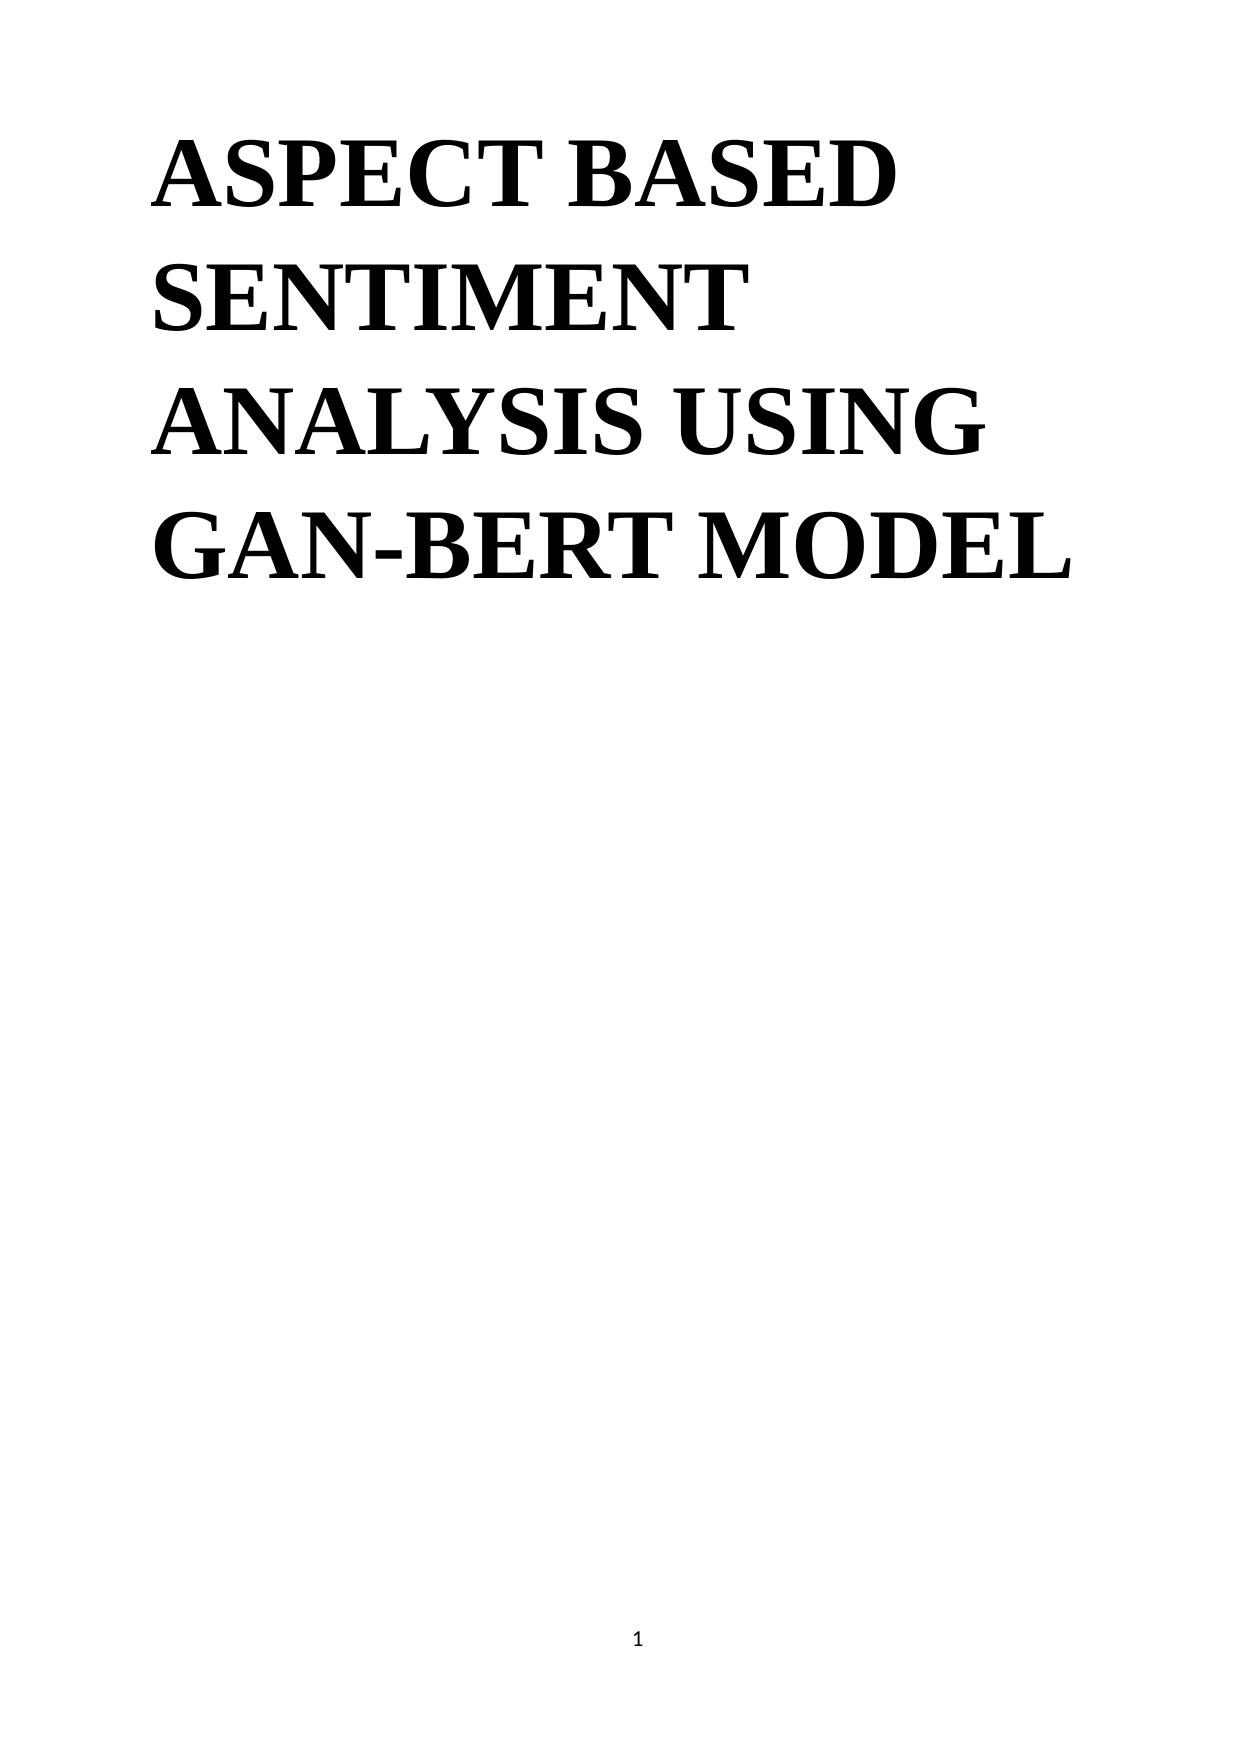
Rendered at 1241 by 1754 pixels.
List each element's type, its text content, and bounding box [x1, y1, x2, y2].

text ASPECT BASED SENTIMENT ANALYSIS USING GAN-BERT MODEL [150, 112, 1124, 600]
